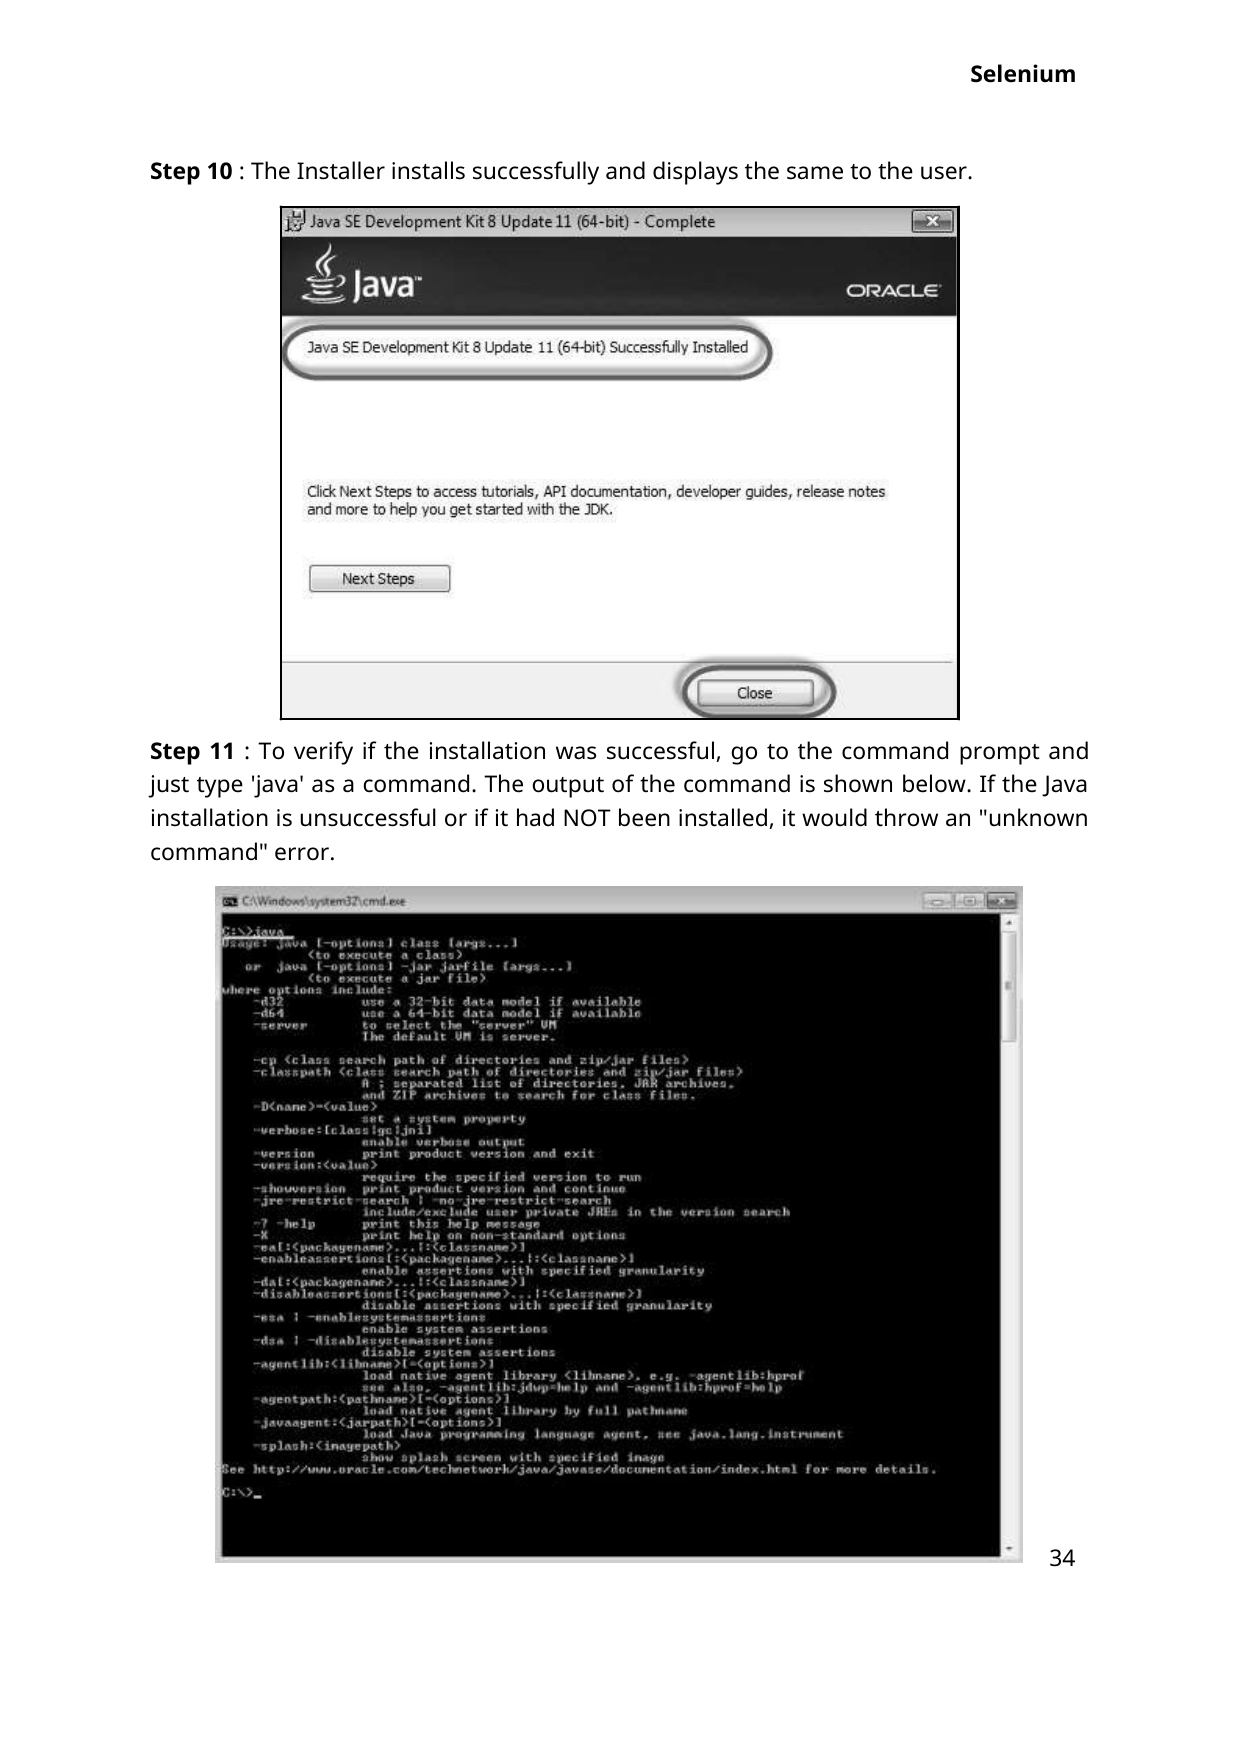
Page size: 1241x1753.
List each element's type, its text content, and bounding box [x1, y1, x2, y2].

text Step 10 : The Installer installs successfully and displays the same to the user. [150, 155, 1103, 186]
picture [282, 208, 957, 215]
text Step 11 : To verify if the installation was successful, go to the command prompt and just type 'java' as a command. The output of the command is shown below. If the Java installation is unsuccessful or if it had NOT been installed, it would throw an "unknown command" error. [150, 215, 1091, 867]
picture [215, 886, 1023, 1563]
